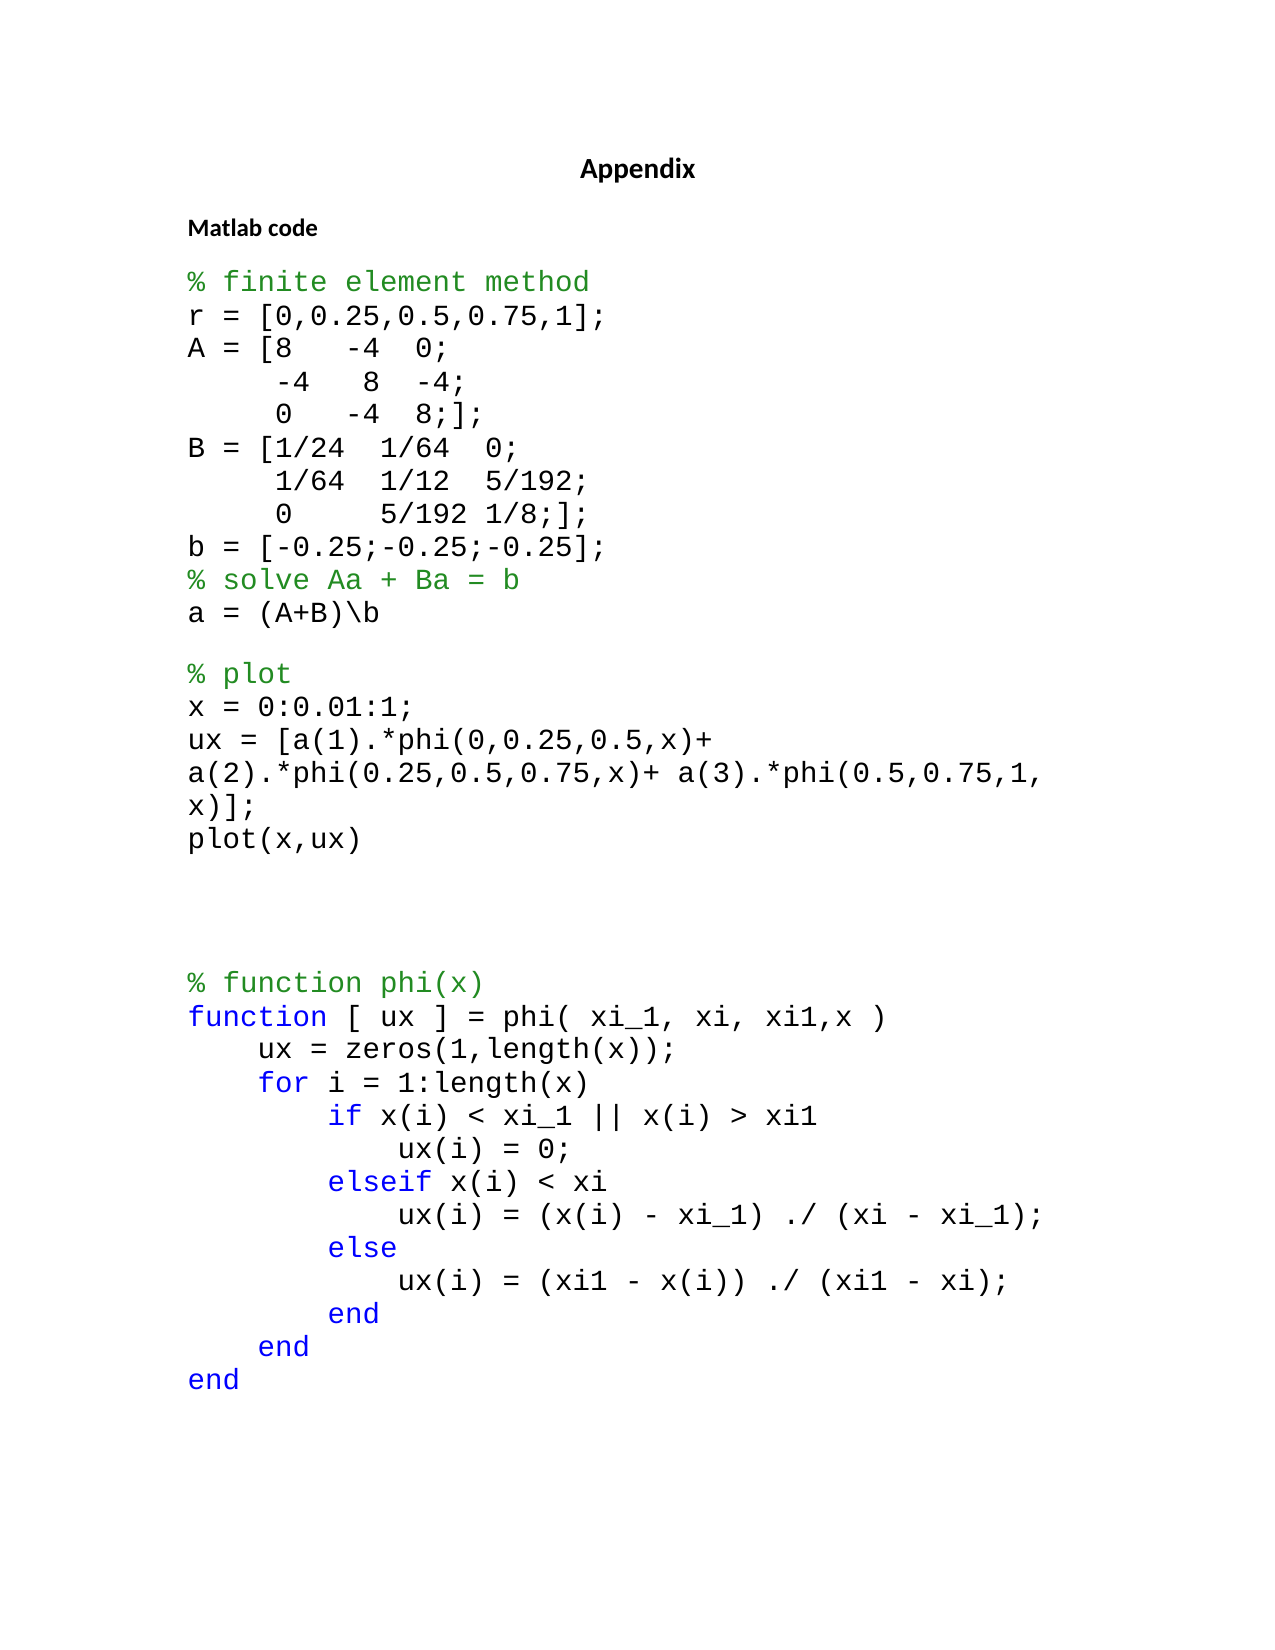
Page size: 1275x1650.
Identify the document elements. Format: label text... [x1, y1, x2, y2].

text -4 8 -4; [187, 367, 1087, 400]
text end [187, 1299, 1087, 1332]
text ux(i) = (xi1 - x(i)) ./ (xi1 - xi); [187, 1266, 1087, 1299]
text plot(x,ux) [187, 824, 1087, 857]
text end [187, 1332, 1087, 1365]
text B = [1/24 1/64 0; [187, 433, 1087, 466]
text if x(i) < xi_1 || x(i) > xi1 [187, 1101, 1087, 1134]
text % plot [187, 659, 1087, 692]
text 0 5/192 1/8;]; [187, 499, 1087, 532]
text 1/64 1/12 5/192; [187, 466, 1087, 499]
text ux(i) = (x(i) - xi_1) ./ (xi - xi_1); [187, 1200, 1087, 1233]
text Appendix [187, 150, 1087, 186]
text for i = 1:length(x) [187, 1068, 1087, 1101]
text ux = [a(1).*phi(0,0.25,0.5,x)+ a(2).*phi(0.25,0.5,0.75,x)+ a(3).*phi(0.5,0.75,1, x)]; [187, 725, 1087, 824]
text end [187, 1365, 1087, 1398]
text A = [8 -4 0; [187, 334, 1087, 367]
text 0 -4 8;]; [187, 400, 1087, 433]
text b = [-0.25;-0.25;-0.25]; [187, 532, 1087, 565]
text % solve Aa + Ba = b [187, 565, 1087, 598]
text Matlab code [187, 212, 1087, 242]
text ux(i) = 0; [187, 1134, 1087, 1167]
text elseif x(i) < xi [187, 1167, 1087, 1200]
text a = (A+B)\b [187, 598, 1087, 631]
text r = [0,0.25,0.5,0.75,1]; [187, 301, 1087, 334]
text x = 0:0.01:1; [187, 692, 1087, 725]
text % finite element method [187, 268, 1087, 301]
text ux = zeros(1,length(x)); [187, 1035, 1087, 1068]
text function [ ux ] = phi( xi_1, xi, xi1,x ) [187, 1002, 1087, 1035]
text % function phi(x) [187, 969, 1087, 1002]
text else [187, 1233, 1087, 1266]
